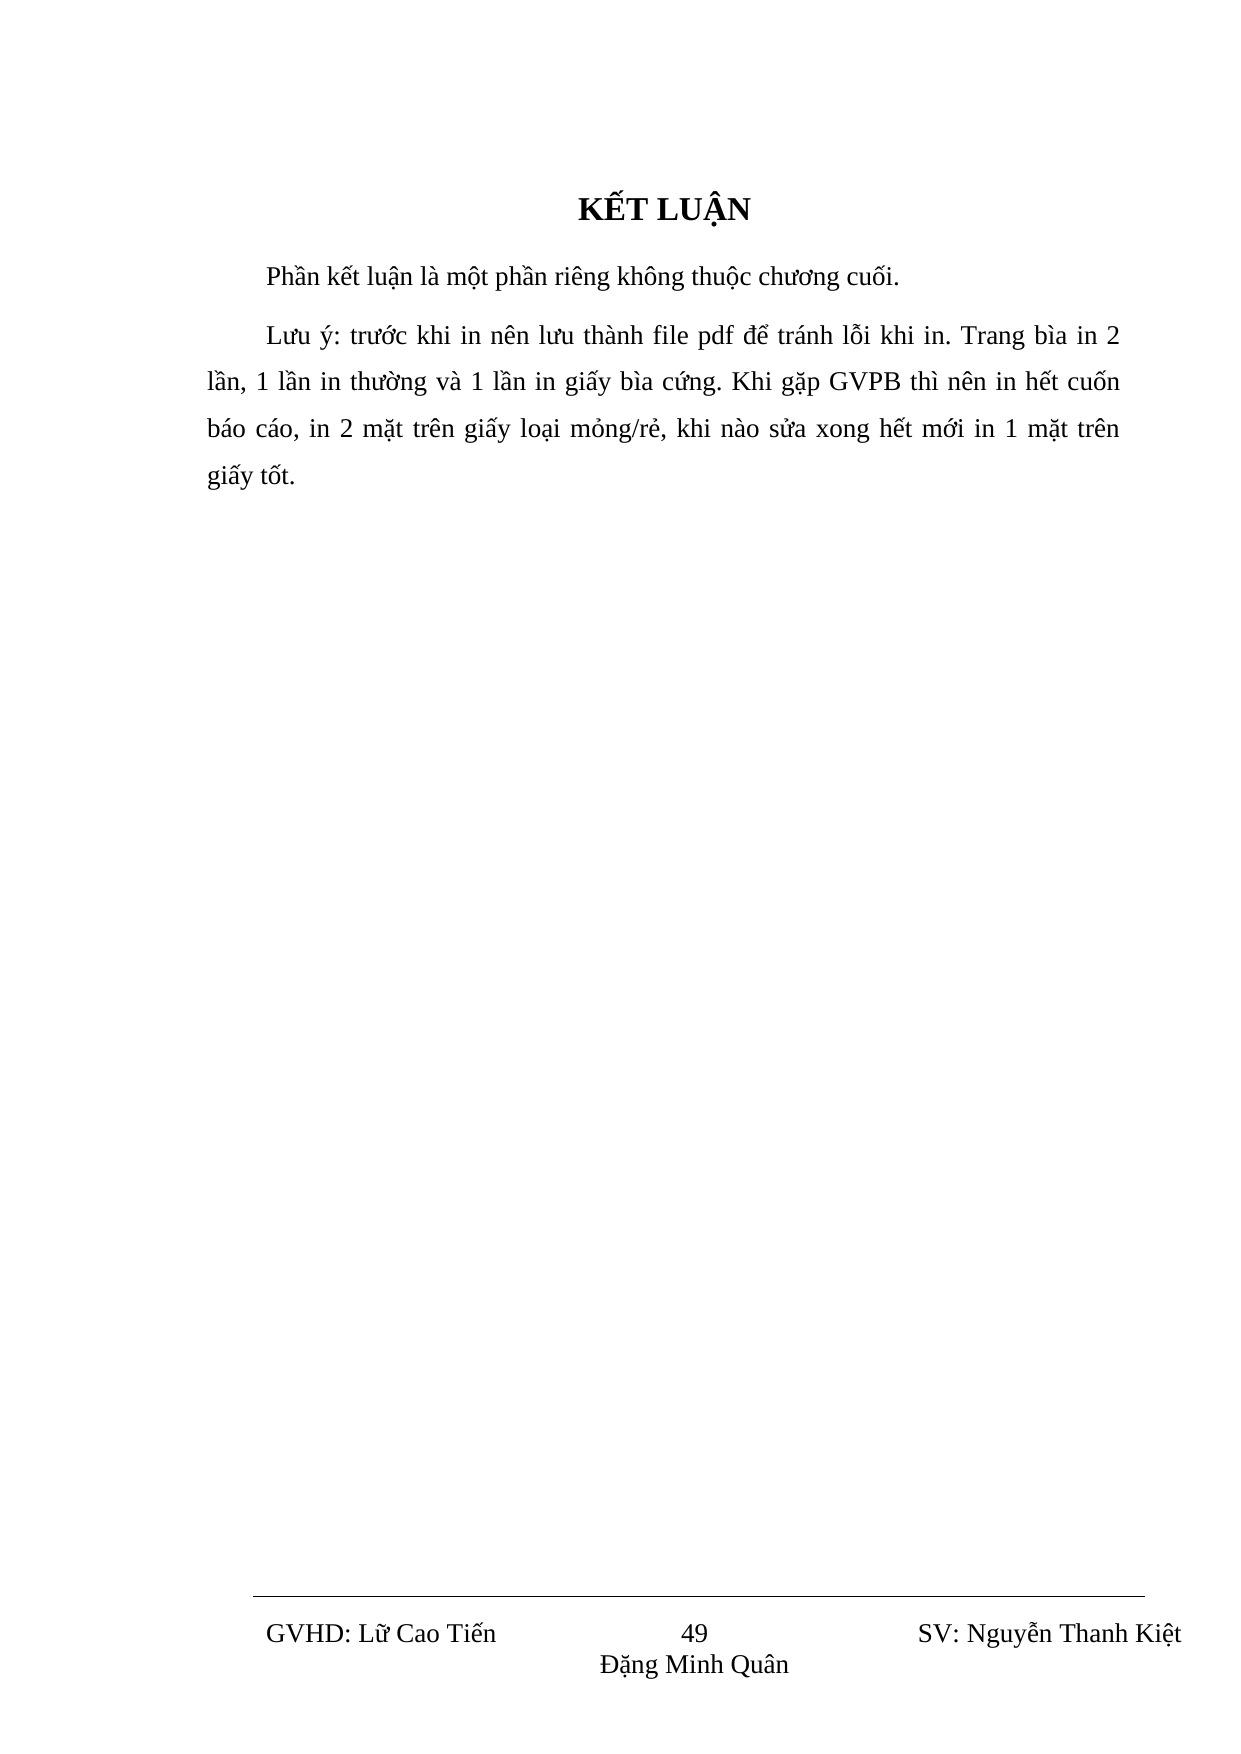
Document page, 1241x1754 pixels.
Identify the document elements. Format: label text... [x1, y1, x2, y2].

subtitle KẾT LUẬN [207, 190, 1122, 228]
text Phần kết luận là một phần riêng không thuộc chương cuối. [207, 260, 1122, 291]
text Lưu ý: trước khi in nên lưu thành file pdf để tránh lỗi khi in. Trang bìa in 2 lần, 1 lần in thường và 1 lần in giấy bìa cứng. Khi gặp GVPB thì nên in hết cuốn báo cáo, in 2 mặt trên giấy loại mỏng/rẻ, khi nào sửa xong hết mới in 1 mặt trên giấy tốt. [207, 319, 1122, 490]
